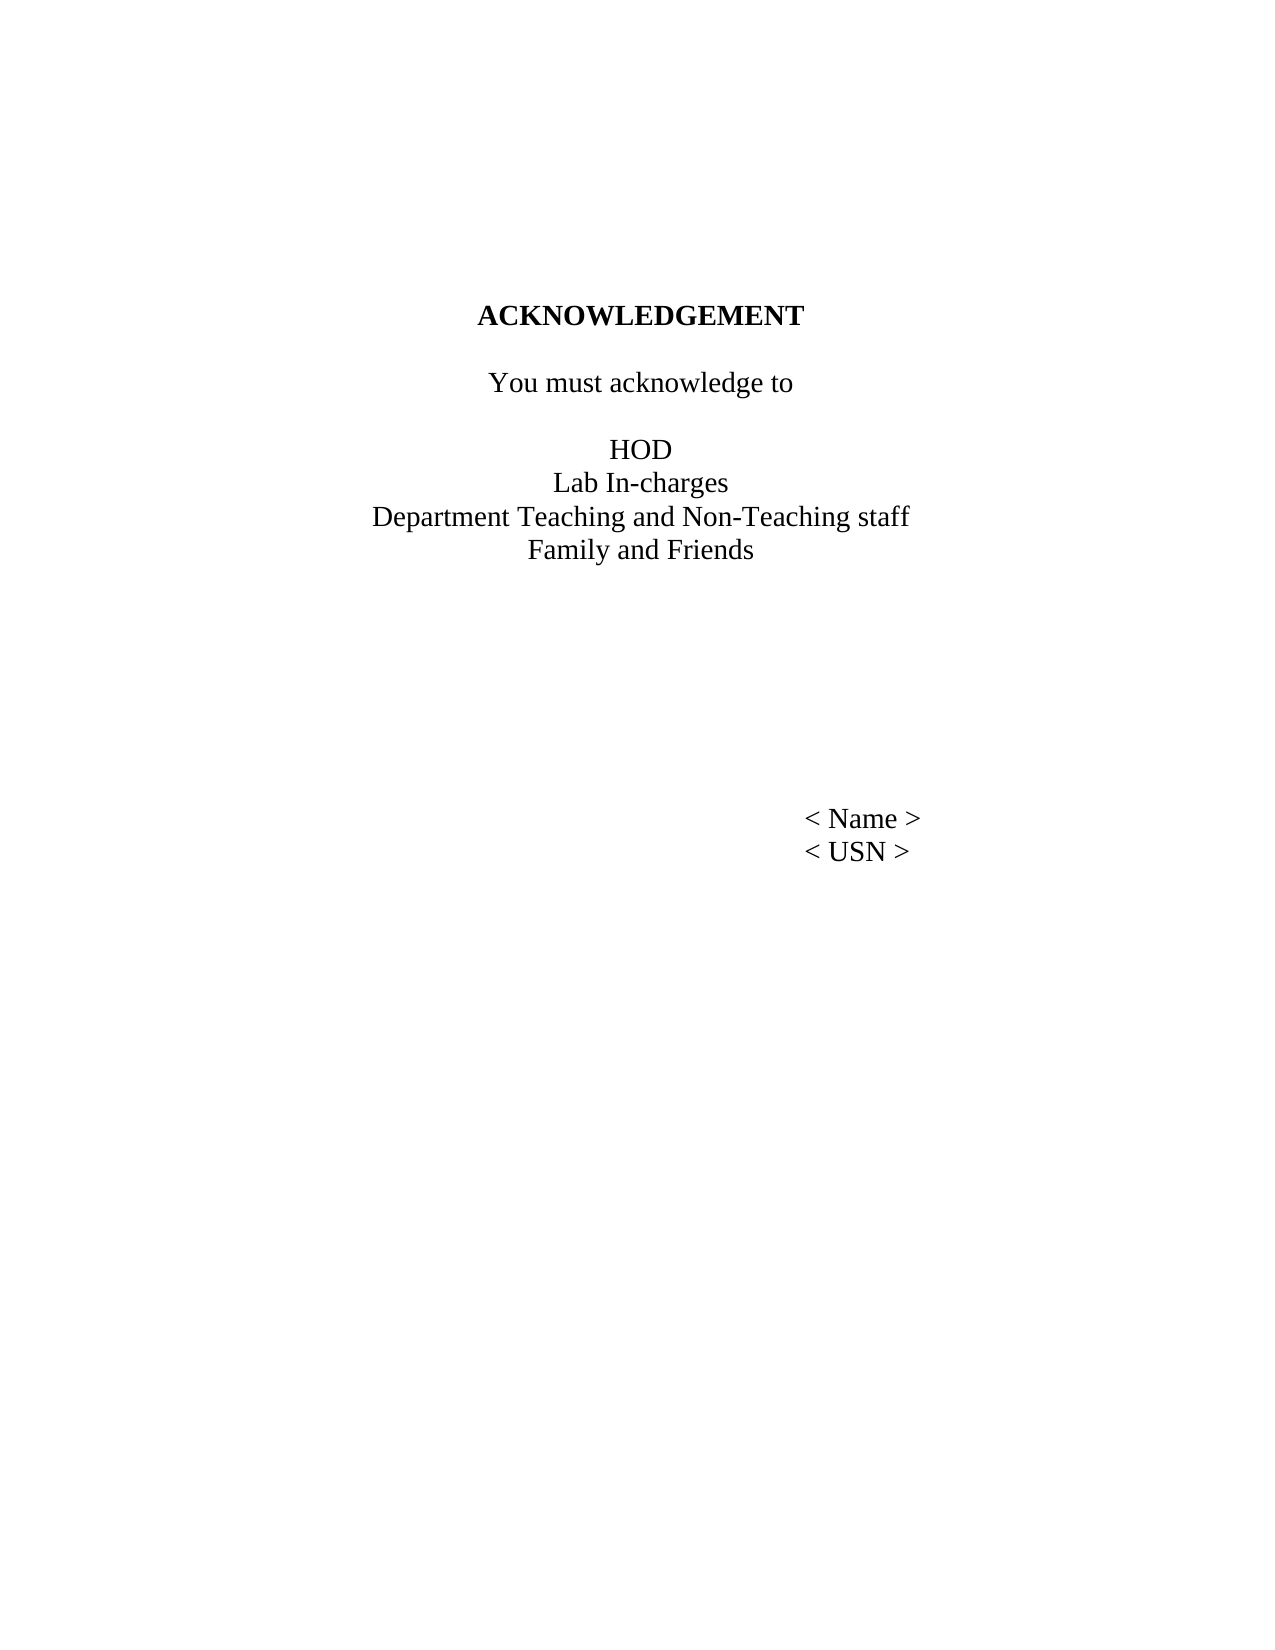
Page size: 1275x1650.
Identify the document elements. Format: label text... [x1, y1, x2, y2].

text You must acknowledge to [54, 365, 1227, 398]
text ACKNOWLEDGEMENT [54, 298, 1227, 331]
text HOD [54, 432, 1227, 465]
text < Name > [729, 801, 1227, 834]
text < USN > [729, 834, 1227, 868]
text Lab In-charges [54, 465, 1227, 499]
text Department Teaching and Non-Teaching staff [54, 499, 1227, 532]
text Family and Friends [54, 532, 1227, 566]
